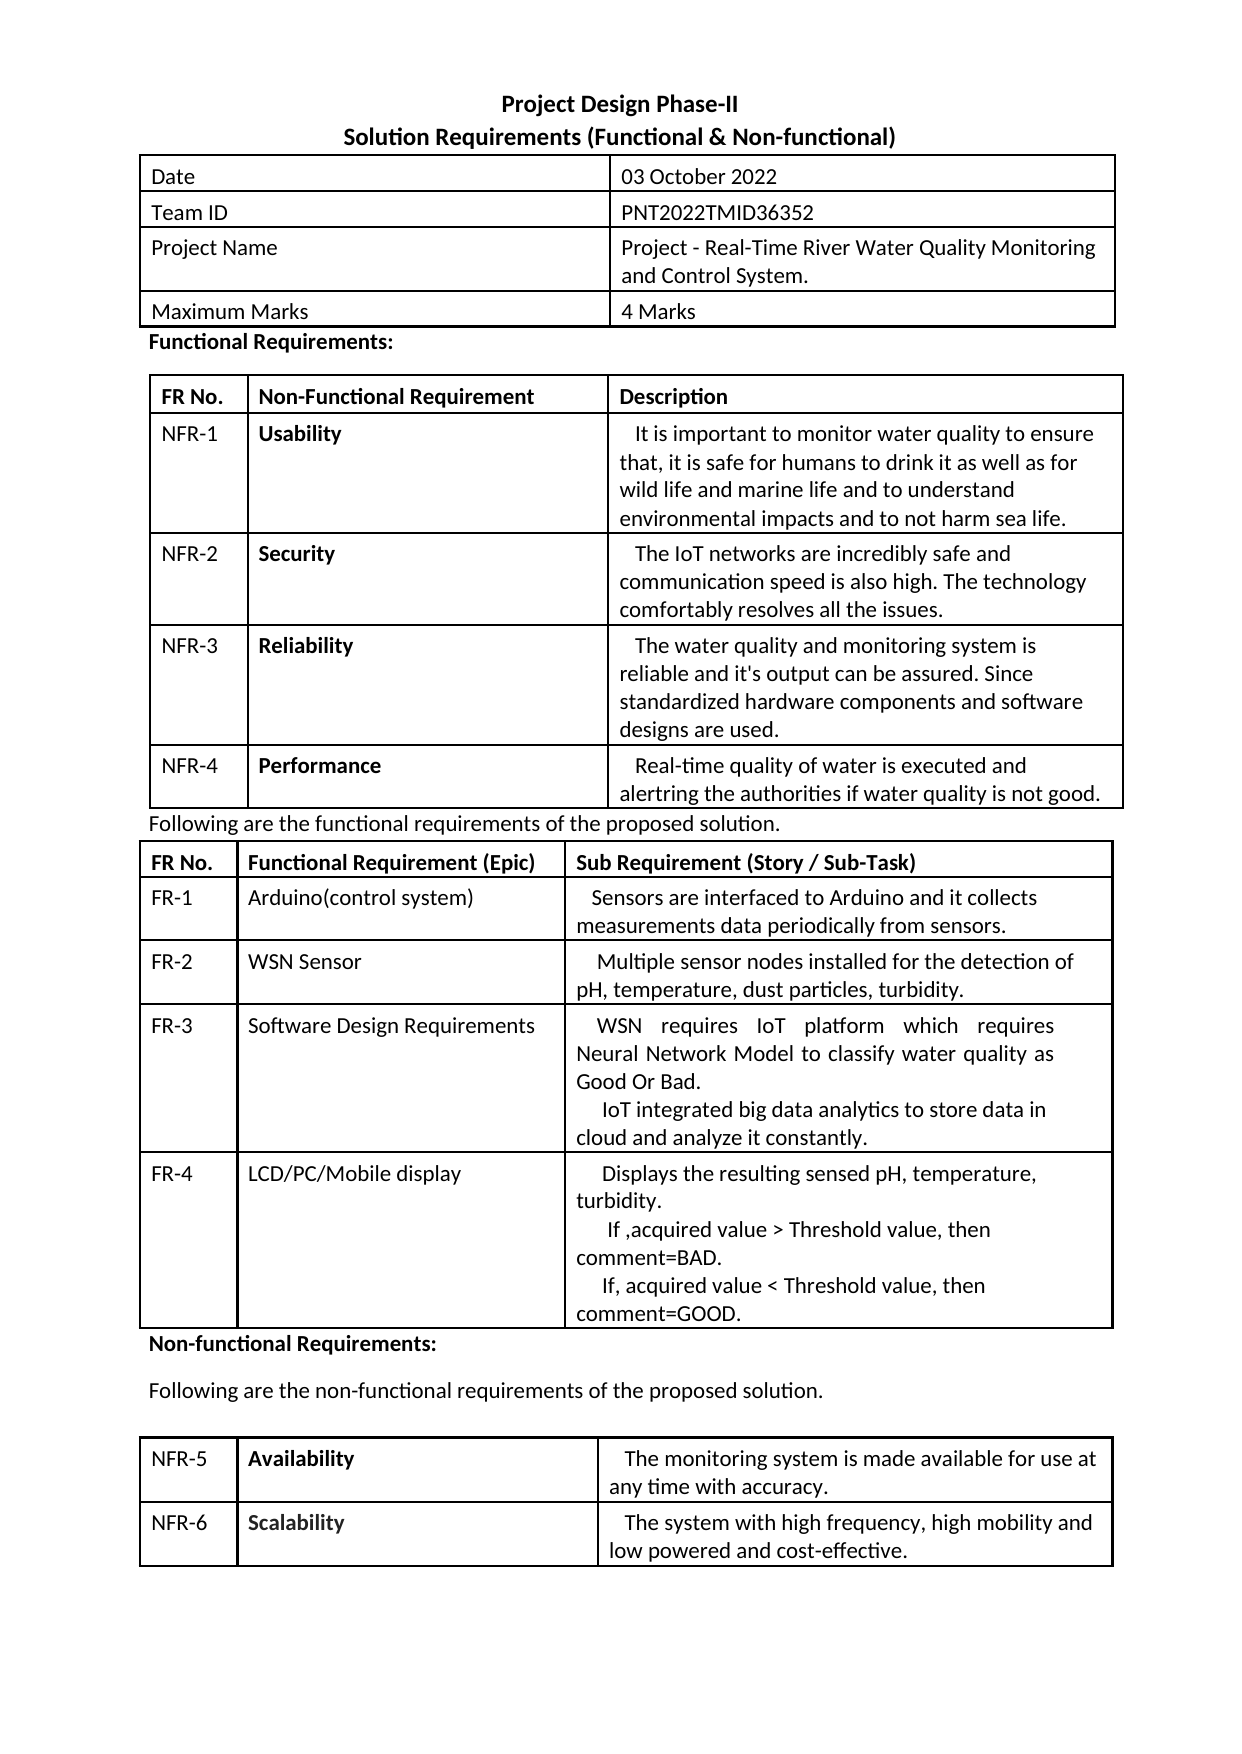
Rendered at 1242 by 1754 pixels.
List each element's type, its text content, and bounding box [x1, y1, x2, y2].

table_cell FR-1 [141, 878, 236, 939]
table_cell PNT2022TMID36352 [611, 192, 1114, 226]
table_cell Multiple sensor nodes installed for the detection of pH, temperature, dust particles, turbidity. [566, 941, 1111, 1003]
table_header FR No. [141, 842, 236, 876]
table_cell Software Design Requirements [239, 1005, 564, 1151]
table_header The monitoring system is made available for use at any time with accuracy. [599, 1439, 1111, 1501]
text Following are the non-functional requirements of the proposed solution. [148, 1376, 896, 1404]
table_cell Usability [249, 414, 607, 532]
table_cell 4 Marks [611, 292, 1114, 325]
table_cell NFR-2 [151, 534, 247, 623]
text Following are the functional requirements of the proposed solution. [148, 809, 896, 837]
table_cell Sensors are interfaced to Arduino and it collects measurements data periodically from sensors. [566, 878, 1111, 939]
table_header Date [141, 156, 609, 190]
table_cell The IoT networks are incredibly safe and communication speed is also high. The technology comfortably resolves all the issues. [609, 534, 1122, 623]
text Non-functional Requirements: [148, 1329, 896, 1357]
table_cell Project - Real-Time River Water Quality Monitoring and Control System. [611, 228, 1114, 289]
table_cell Scalability [239, 1503, 597, 1564]
table_cell NFR-4 [151, 746, 247, 807]
table_cell Security [249, 534, 607, 623]
table_cell NFR-6 [141, 1503, 236, 1564]
table_cell FR-3 [141, 1005, 236, 1151]
table_header FR No. [151, 376, 247, 412]
text Project Design Phase-II [344, 88, 896, 119]
table_cell WSN Sensor [239, 941, 564, 1003]
table_cell The system with high frequency, high mobility and low powered and cost-effective. [599, 1503, 1111, 1564]
table_cell The water quality and monitoring system is reliable and it's output can be assured. Since standardized hardware components and software designs are used. [609, 626, 1122, 743]
table_cell Maximum Marks [141, 292, 609, 325]
table_header Non-Functional Requirement [249, 376, 607, 412]
table_cell It is important to monitor water quality to ensure that, it is safe for humans to drink it as well as for wild life and marine life and to understand environmental impacts and to not harm sea life. [609, 414, 1122, 532]
table_header NFR-5 [141, 1439, 236, 1501]
table_header Description [609, 376, 1122, 412]
table_cell Displays the resulting sensed pH, temperature, turbidity. If ,acquired value > Threshold value, then comment=BAD. If, acquired value < Threshold value, then comment=GOOD. [566, 1153, 1111, 1327]
table_cell LCD/PC/Mobile display [239, 1153, 564, 1327]
table_cell FR-4 [141, 1153, 236, 1327]
text Solution Requirements (Functional & Non-functional) [150, 121, 896, 152]
table_header Availability [239, 1439, 597, 1501]
table_cell Team ID [141, 192, 609, 226]
table_header 03 October 2022 [611, 156, 1114, 190]
table_cell Project Name [141, 228, 609, 289]
table_cell NFR-1 [151, 414, 247, 532]
table_cell Real-time quality of water is executed and alertring the authorities if water quality is not good. [609, 746, 1122, 807]
table_cell NFR-3 [151, 626, 247, 743]
table_cell WSN requires IoT platform which requires Neural Network Model to classify water quality as Good Or Bad. IoT integrated big data analytics to store data in cloud and analyze it constantly. [566, 1005, 1111, 1151]
table_cell Performance [249, 746, 607, 807]
text Functional Requirements: [148, 328, 896, 355]
table_cell Reliability [249, 626, 607, 743]
table_cell Arduino(control system) [239, 878, 564, 939]
table_header Sub Requirement (Story / Sub-Task) [566, 842, 1111, 876]
table_header Functional Requirement (Epic) [239, 842, 564, 876]
table_cell FR-2 [141, 941, 236, 1003]
